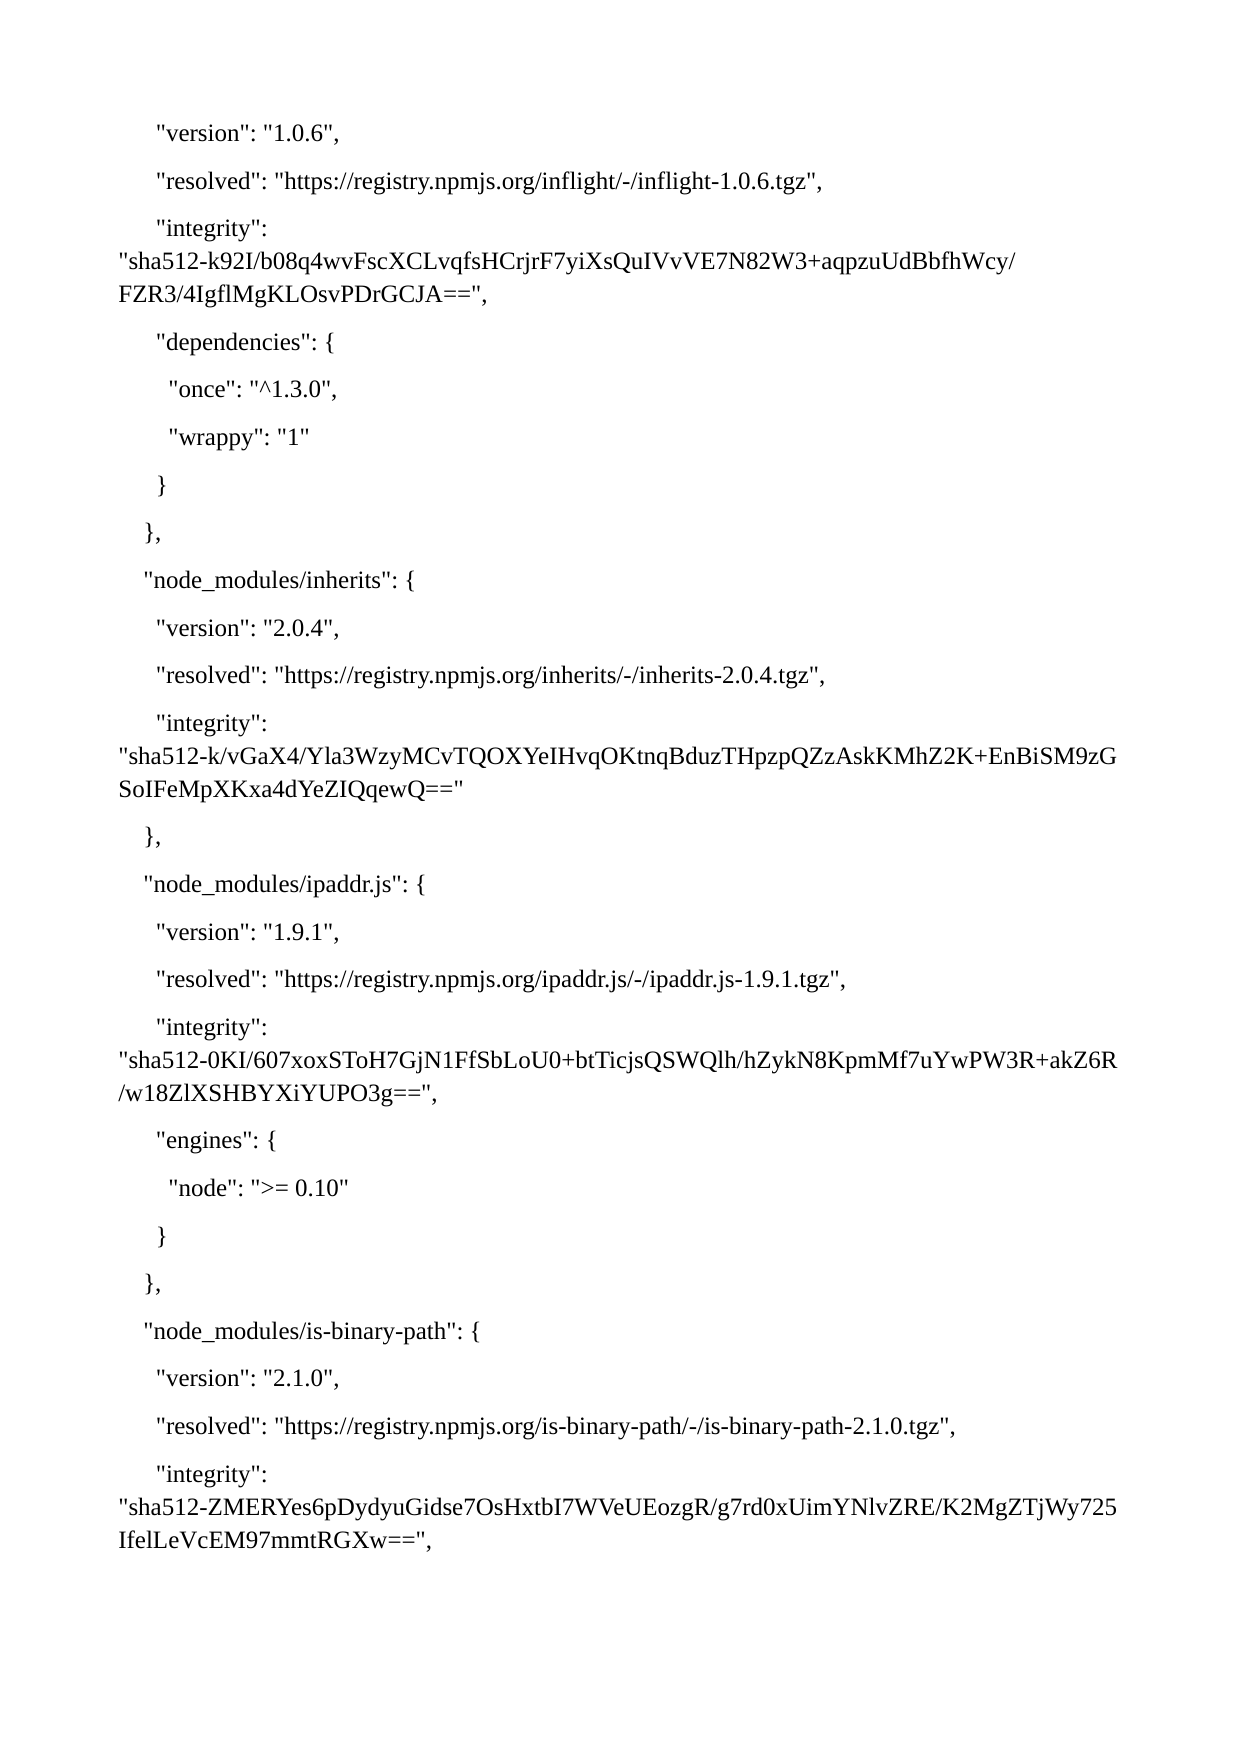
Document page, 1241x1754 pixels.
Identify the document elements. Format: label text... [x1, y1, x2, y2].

text "node": ">= 0.10" [118, 1173, 1122, 1202]
text }, [118, 821, 1122, 850]
text } [118, 470, 1122, 498]
text "node_modules/inherits": { [118, 565, 1122, 594]
text "dependencies": { [118, 327, 1122, 356]
text "version": "1.9.1", [118, 917, 1122, 945]
text "version": "1.0.6", [118, 118, 1122, 147]
text "once": "^1.3.0", [118, 374, 1122, 403]
text "version": "2.0.4", [118, 613, 1122, 641]
text "integrity": "sha512-ZMERYes6pDydyuGidse7OsHxtbI7WVeUEozgR/g7rd0xUimYNlvZRE/K2MgZTjWy725IfelLeVcEM97mmtRGXw==", [118, 1459, 1122, 1553]
text }, [118, 1268, 1122, 1297]
text "version": "2.1.0", [118, 1363, 1122, 1392]
text "wrappy": "1" [118, 422, 1122, 451]
text "node_modules/is-binary-path": { [118, 1316, 1122, 1345]
text "node_modules/ipaddr.js": { [118, 869, 1122, 898]
text }, [118, 517, 1122, 546]
text "engines": { [118, 1126, 1122, 1154]
text "integrity": "sha512-k/vGaX4/Yla3WzyMCvTQOXYeIHvqOKtnqBduzTHpzpQZzAskKMhZ2K+EnBiSM9zGSoIFeMpXKxa4dYeZIQqewQ==" [118, 708, 1122, 803]
text } [118, 1221, 1122, 1249]
text "integrity": "sha512-0KI/607xoxSToH7GjN1FfSbLoU0+btTicjsQSWQlh/hZykN8KpmMf7uYwPW3R+akZ6R/w18ZlXSHBYXiYUPO3g==", [118, 1012, 1122, 1107]
text "resolved": "https://registry.npmjs.org/inflight/-/inflight-1.0.6.tgz", [118, 166, 1122, 194]
text "resolved": "https://registry.npmjs.org/is-binary-path/-/is-binary-path-2.1.0.tgz", [118, 1411, 1122, 1440]
text "resolved": "https://registry.npmjs.org/ipaddr.js/-/ipaddr.js-1.9.1.tgz", [118, 964, 1122, 993]
text "resolved": "https://registry.npmjs.org/inherits/-/inherits-2.0.4.tgz", [118, 660, 1122, 689]
text "integrity": "sha512-k92I/b08q4wvFscXCLvqfsHCrjrF7yiXsQuIVvVE7N82W3+aqpzuUdBbfhWcy/FZR3/4IgflMgKLOsvPDrGCJA==", [118, 213, 1122, 308]
